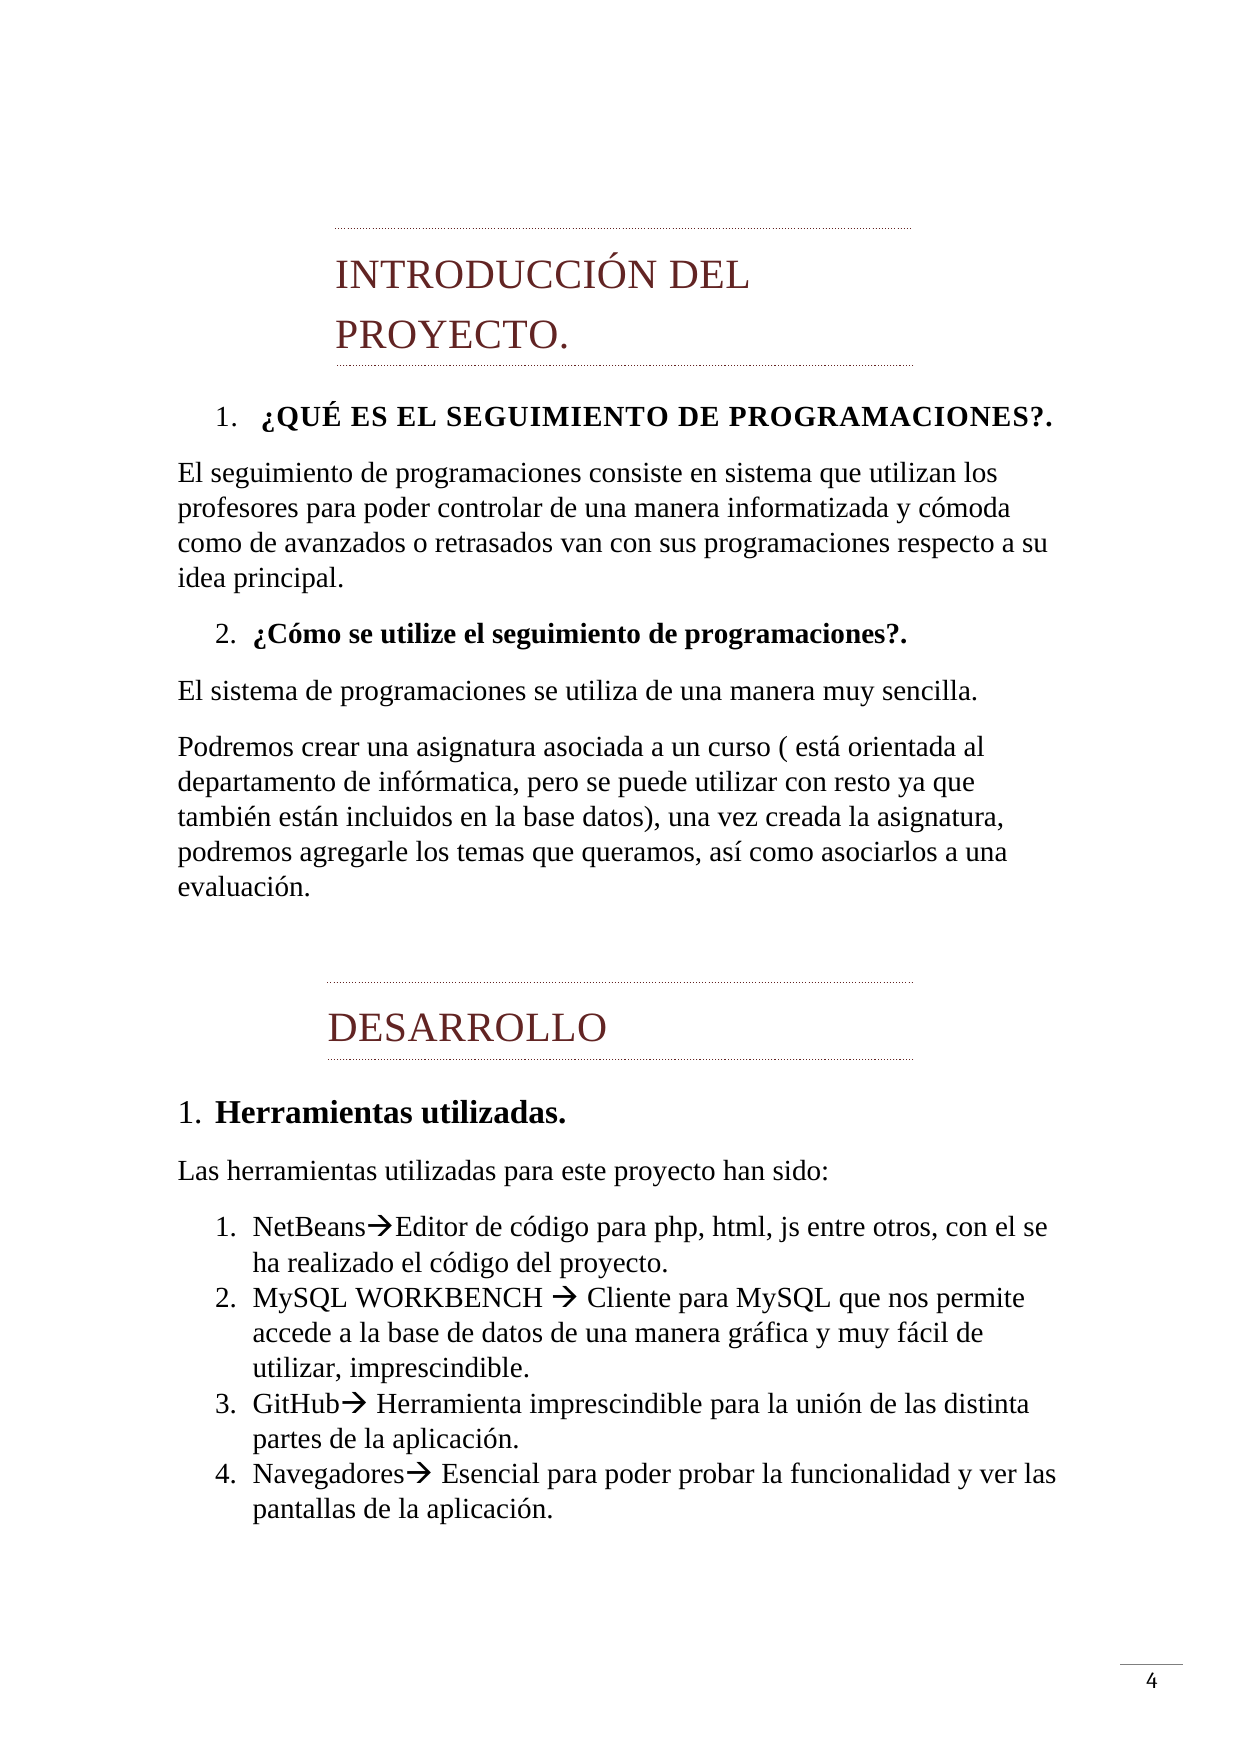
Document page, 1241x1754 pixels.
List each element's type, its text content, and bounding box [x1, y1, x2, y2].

text Podremos crear una asignatura asociada a un curso ( está orientada al departamento de infórmatica, pero se puede utilizar con resto ya que también están incluidos en la base datos), una vez creada la asignatura, podremos agregarle los temas que queramos, así como asociarlos a una evaluación. [177, 729, 1063, 903]
list NetBeansEditor de código para php, html, js entre otros, con el se ha realizado el código del proyecto. [215, 1209, 1063, 1278]
list Herramientas utilizadas. [177, 1092, 1063, 1131]
text Las herramientas utilizadas para este proyecto han sido: [177, 1153, 1063, 1187]
list ¿Qué es el seguimiento de programaciones?. [215, 399, 1063, 432]
list MySQL WORKBENCH Cliente para MySQL que nos permite accede a la base de datos de una manera gráfica y muy fácil de utilizar, imprescindible. [215, 1280, 1063, 1384]
list ¿Cómo se utilize el seguimiento de programaciones?. [215, 617, 1063, 650]
list GitHub Herramienta imprescindible para la unión de las distinta partes de la aplicación. [215, 1386, 1063, 1455]
text El sistema de programaciones se utiliza de una manera muy sencilla. [177, 673, 1063, 706]
text Desarrollo [327, 982, 913, 1060]
list Navegadores Esencial para poder probar la funcionalidad y ver las pantallas de la aplicación. [215, 1456, 1063, 1525]
text El seguimiento de programaciones consiste en sistema que utilizan los profesores para poder controlar de una manera informatizada y cómoda como de avanzados o retrasados van con sus programaciones respecto a su idea principal. [177, 455, 1063, 594]
text Introducción del proyecto. [335, 228, 913, 366]
